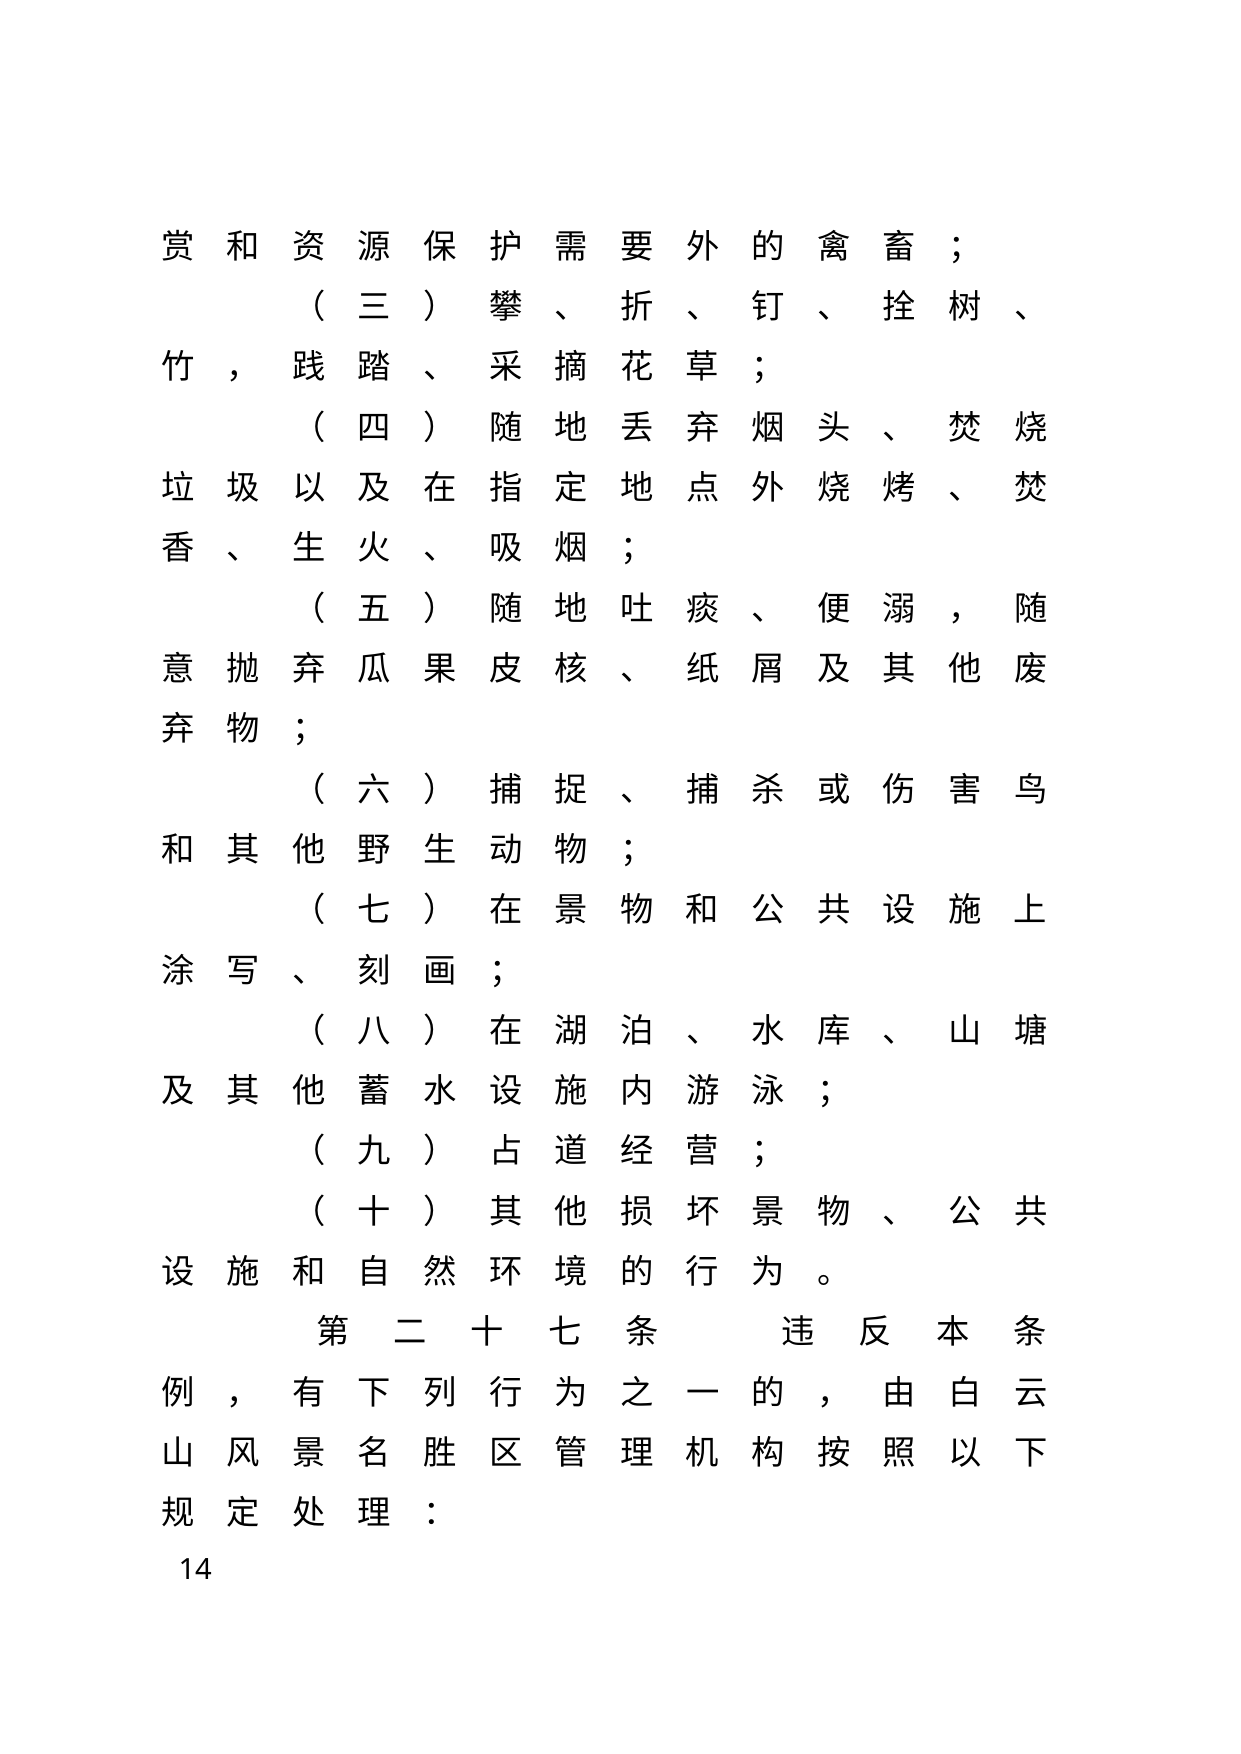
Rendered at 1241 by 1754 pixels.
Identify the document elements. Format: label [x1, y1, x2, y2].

text [161, 1299, 1079, 1540]
text [161, 213, 1079, 1299]
